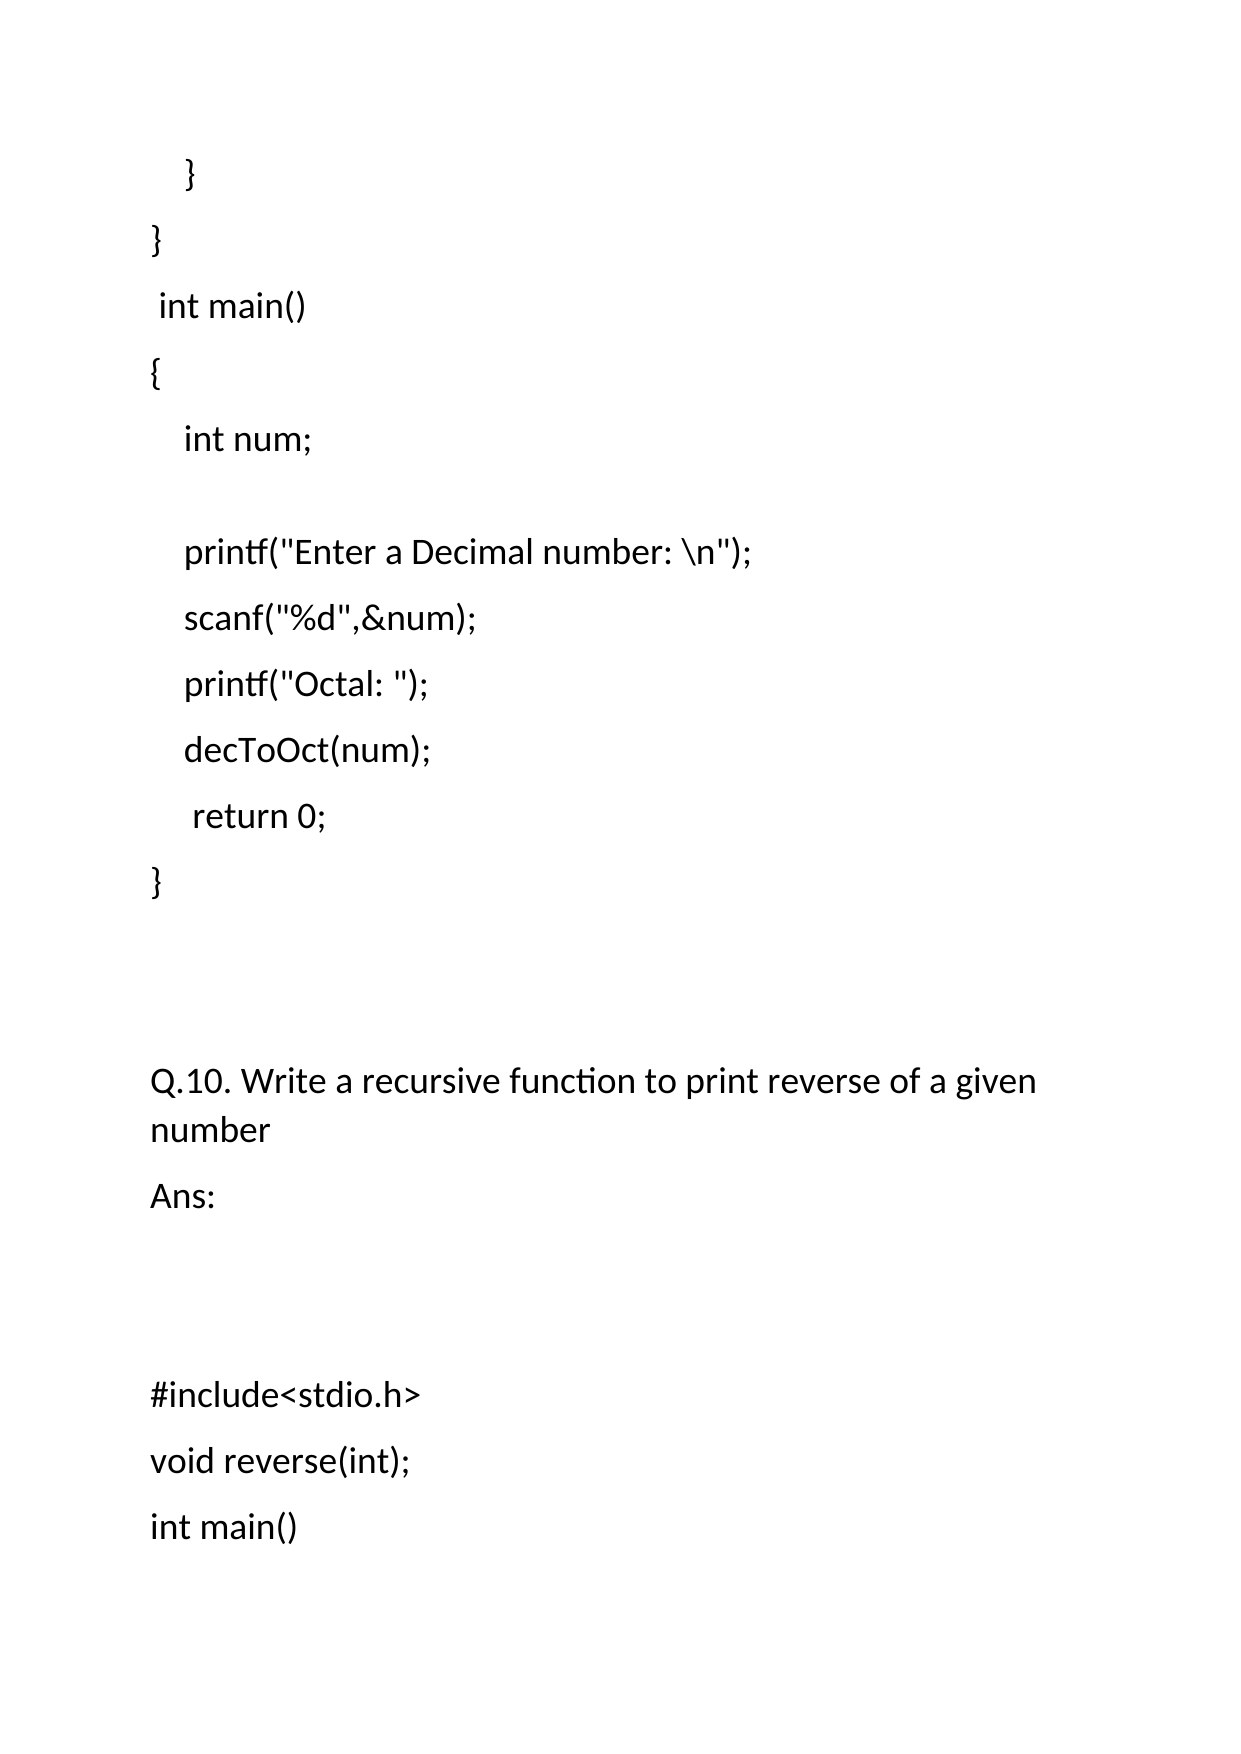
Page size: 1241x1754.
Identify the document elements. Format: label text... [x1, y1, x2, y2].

text } [150, 150, 1090, 196]
text return 0; [150, 792, 1090, 838]
text int main() [150, 282, 1090, 328]
text { [150, 348, 1090, 394]
text #include<stdio.h> [150, 1371, 1090, 1417]
text Q.10. Write a recursive function to print reverse of a given number [150, 1057, 1090, 1152]
text } [150, 216, 1090, 262]
text } [150, 858, 1090, 904]
text void reverse(int); [150, 1437, 1090, 1483]
text Ans: [150, 1172, 1090, 1218]
text decToOct(num); [150, 726, 1090, 772]
text int main() [150, 1503, 1090, 1549]
text scanf("%d",&num); [150, 594, 1090, 639]
text int num; [150, 414, 1090, 460]
text printf("Octal: "); [150, 660, 1090, 706]
text printf("Enter a Decimal number: \n"); [150, 528, 1090, 573]
